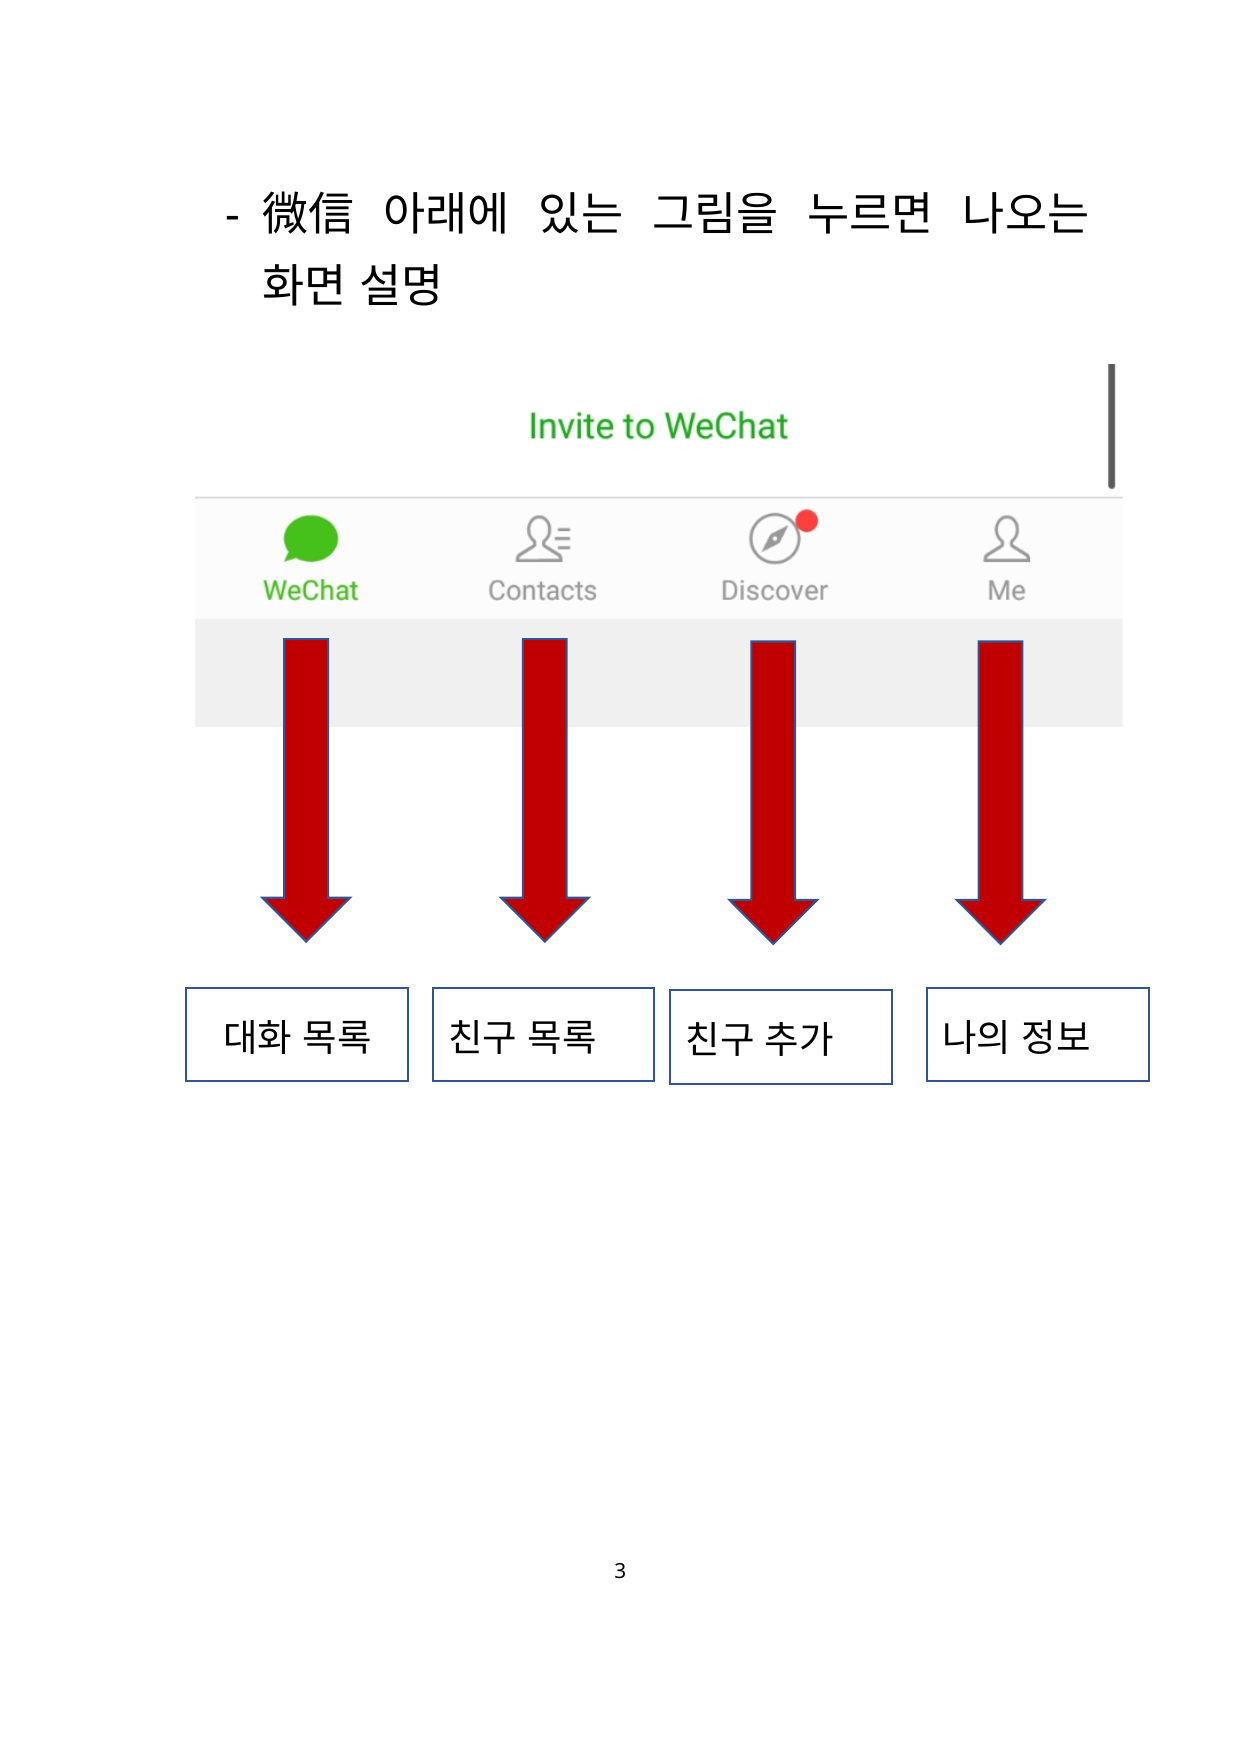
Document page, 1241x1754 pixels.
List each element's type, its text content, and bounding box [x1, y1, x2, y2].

list 微信 아래에 있는 그림을 누르면 나오는 화면 설명 [225, 177, 1090, 315]
picture [195, 364, 1123, 727]
